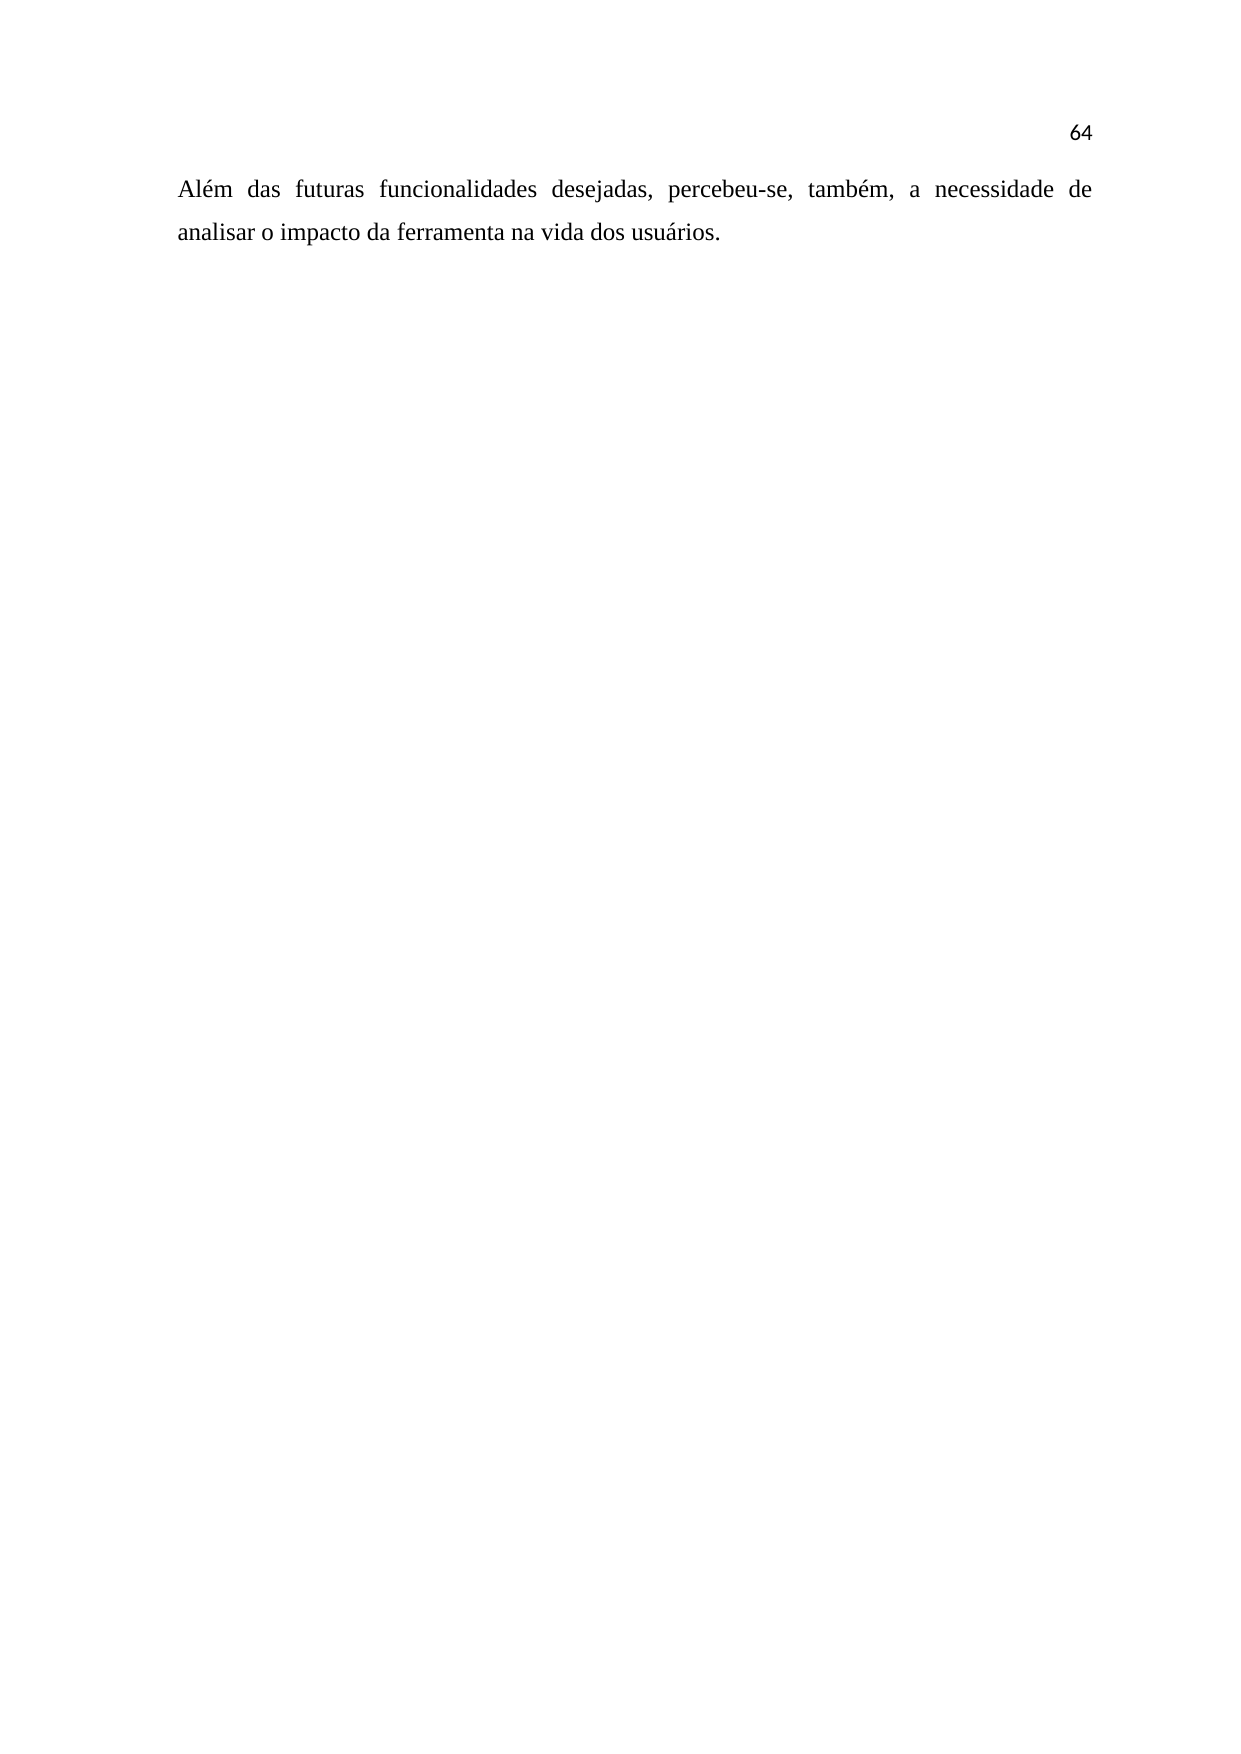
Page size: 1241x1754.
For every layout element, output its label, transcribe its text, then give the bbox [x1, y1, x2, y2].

text Além das futuras funcionalidades desejadas, percebeu-se, também, a necessidade de analisar o impacto da ferramenta na vida dos usuários. [177, 174, 1092, 246]
